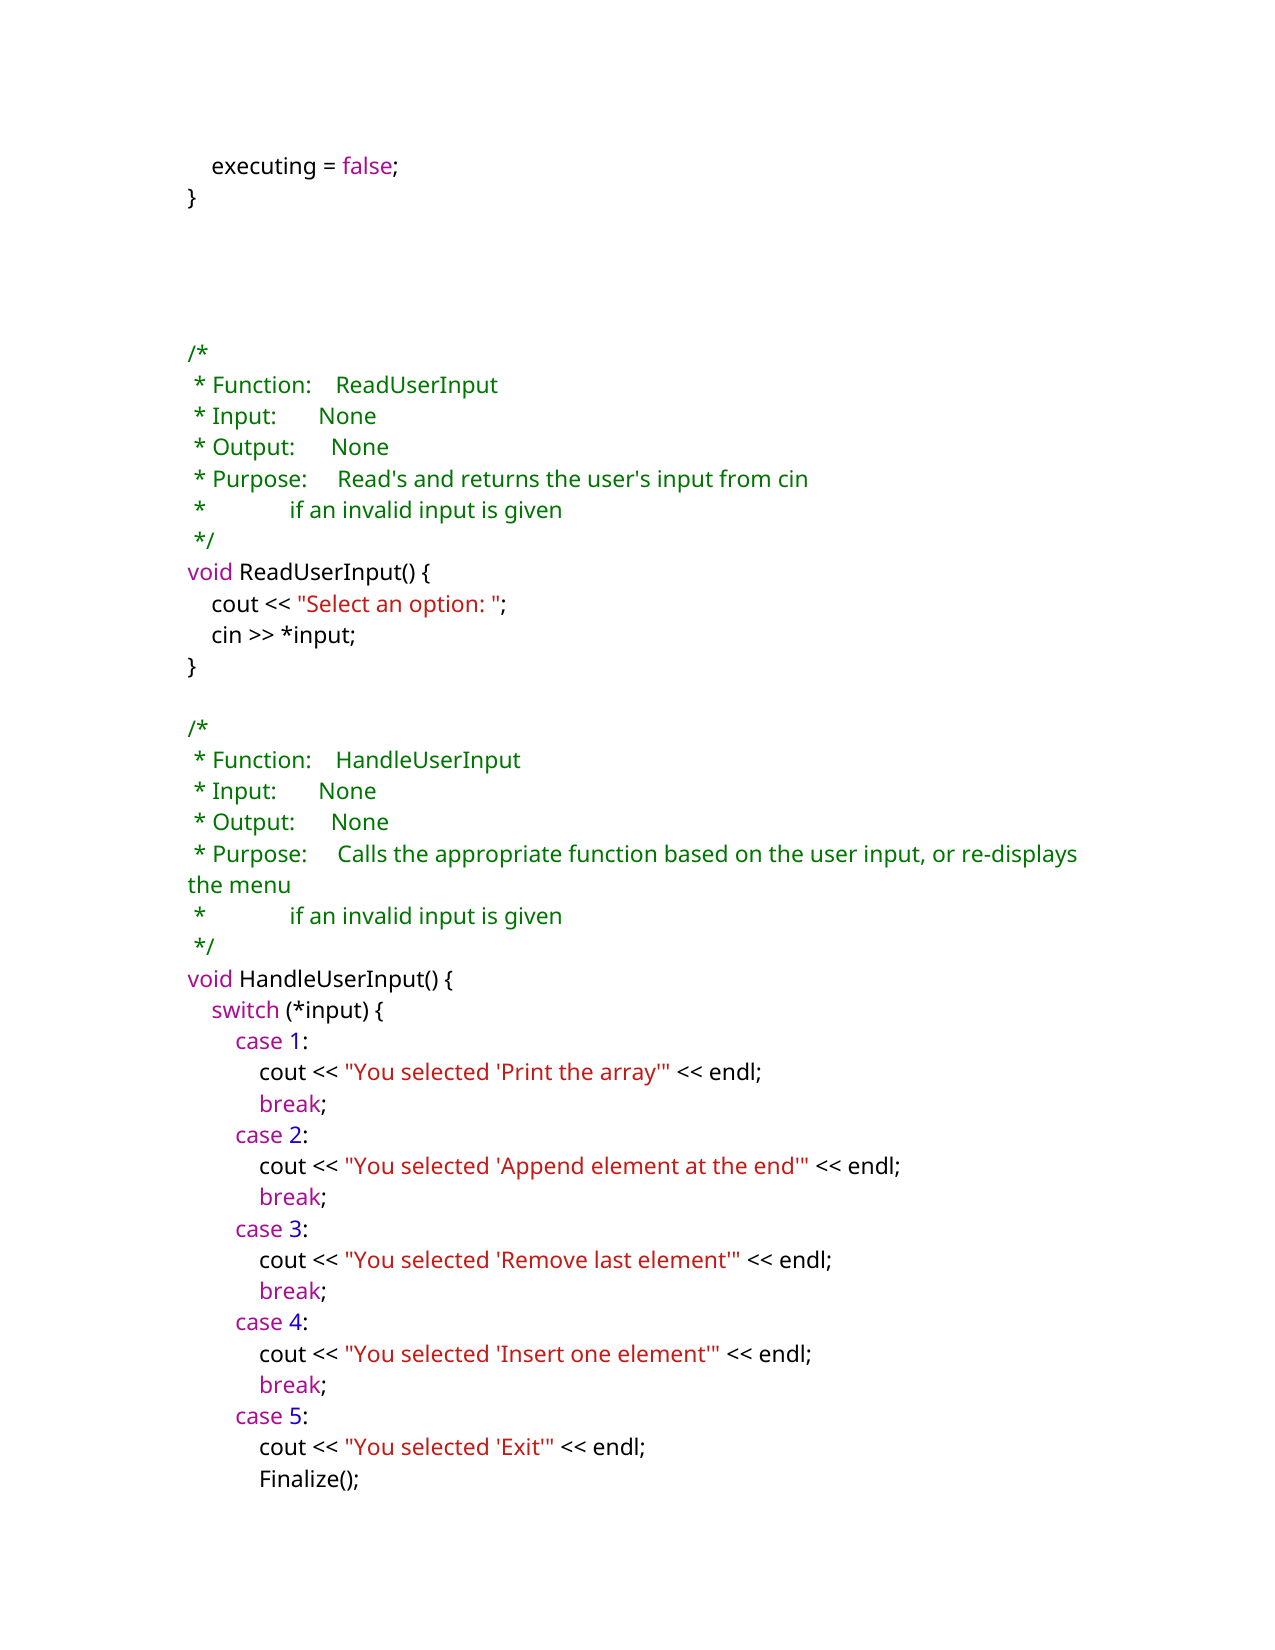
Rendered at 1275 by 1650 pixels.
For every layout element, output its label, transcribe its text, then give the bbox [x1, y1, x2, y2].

text cout << "You selected 'Insert one element'" << endl; [187, 1337, 1087, 1369]
text break; [187, 1275, 1087, 1306]
text */ [187, 931, 1087, 962]
text * Input: None [187, 775, 1087, 806]
text Finalize(); [187, 1462, 1087, 1494]
text case 1: [187, 1025, 1087, 1056]
text break; [187, 1369, 1087, 1400]
text } [187, 181, 1087, 212]
text case 5: [187, 1400, 1087, 1431]
text cout << "You selected 'Print the array'" << endl; [187, 1056, 1087, 1087]
text case 2: [187, 1119, 1087, 1150]
text * Function: ReadUserInput [187, 369, 1087, 400]
text * Purpose: Calls the appropriate function based on the user input, or re-displays the menu [187, 837, 1087, 900]
text * Purpose: Read's and returns the user's input from cin [187, 462, 1087, 494]
text cout << "You selected 'Exit'" << endl; [187, 1431, 1087, 1462]
text executing = false; [187, 150, 1087, 181]
text * Output: None [187, 806, 1087, 837]
text case 3: [187, 1212, 1087, 1244]
text cout << "Select an option: "; [187, 587, 1087, 619]
text * Function: HandleUserInput [187, 744, 1087, 775]
text switch (*input) { [187, 994, 1087, 1025]
text break; [187, 1181, 1087, 1212]
text */ [187, 525, 1087, 556]
text * if an invalid input is given [187, 900, 1087, 931]
text void HandleUserInput() { [187, 962, 1087, 994]
text } [187, 650, 1087, 681]
text case 4: [187, 1306, 1087, 1337]
text void ReadUserInput() { [187, 556, 1087, 587]
text * Output: None [187, 431, 1087, 462]
text cout << "You selected 'Remove last element'" << endl; [187, 1244, 1087, 1275]
text * if an invalid input is given [187, 494, 1087, 525]
text /* [187, 712, 1087, 744]
text cin >> *input; [187, 619, 1087, 650]
text cout << "You selected 'Append element at the end'" << endl; [187, 1150, 1087, 1181]
text /* [187, 337, 1087, 369]
text break; [187, 1087, 1087, 1119]
text * Input: None [187, 400, 1087, 431]
